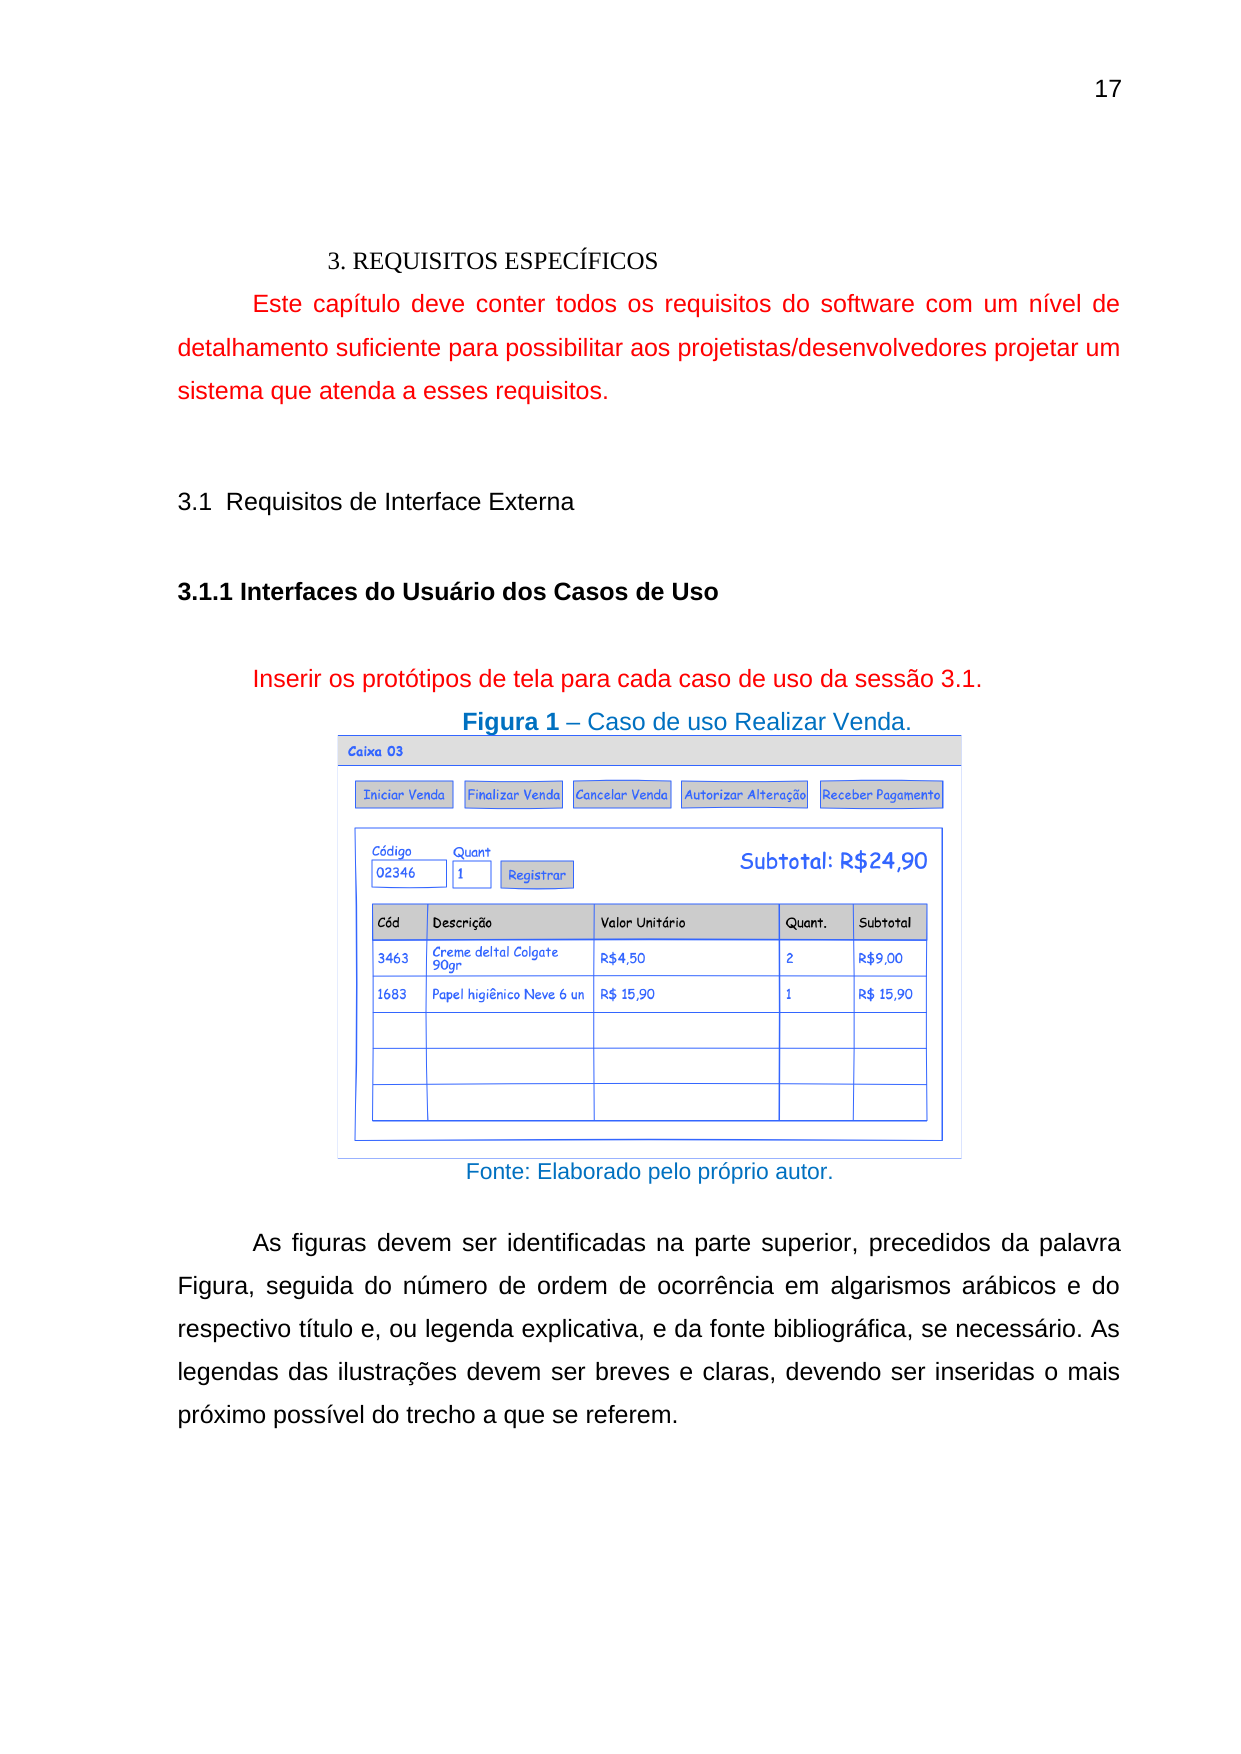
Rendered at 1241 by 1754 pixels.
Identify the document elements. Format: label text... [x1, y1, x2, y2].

picture [337, 735, 962, 1159]
list Fonte: Elaborado pelo próprio autor. [177, 1158, 1122, 1184]
list Inserir os protótipos de tela para cada caso de uso da sessão 3.1. [177, 664, 1122, 692]
text Permite que os alunos avaliem eventos acadêmicos específicos, como palestras, workshops ou feiras, fornecendo feedback sobre organização, conteúdo e relevância.3. REQUISITOS ESPECÍFICOS [252, 246, 1122, 275]
list Figura 1 – Caso de uso Realizar Venda. [252, 707, 1122, 736]
list Este capítulo deve conter todos os requisitos do software com um nível de detalhamento suficiente para possibilitar aos projetistas/desenvolvedores projetar um sistema que atenda a esses requisitos. [177, 289, 1122, 404]
subtitle 3.1 Requisitos de Interface Externa [177, 487, 1122, 516]
list As figuras devem ser identificadas na parte superior, precedidos da palavra Figura, seguida do número de ordem de ocorrência em algarismos arábicos e do respectivo título e, ou legenda explicativa, e da fonte bibliográfica, se necessário. As legendas das ilustrações devem ser breves e claras, devendo ser inseridas o mais próximo possível do trecho a que se referem. [177, 1228, 1122, 1429]
subtitle 3.1.1 Interfaces do Usuário dos Casos de Uso [177, 577, 1122, 606]
